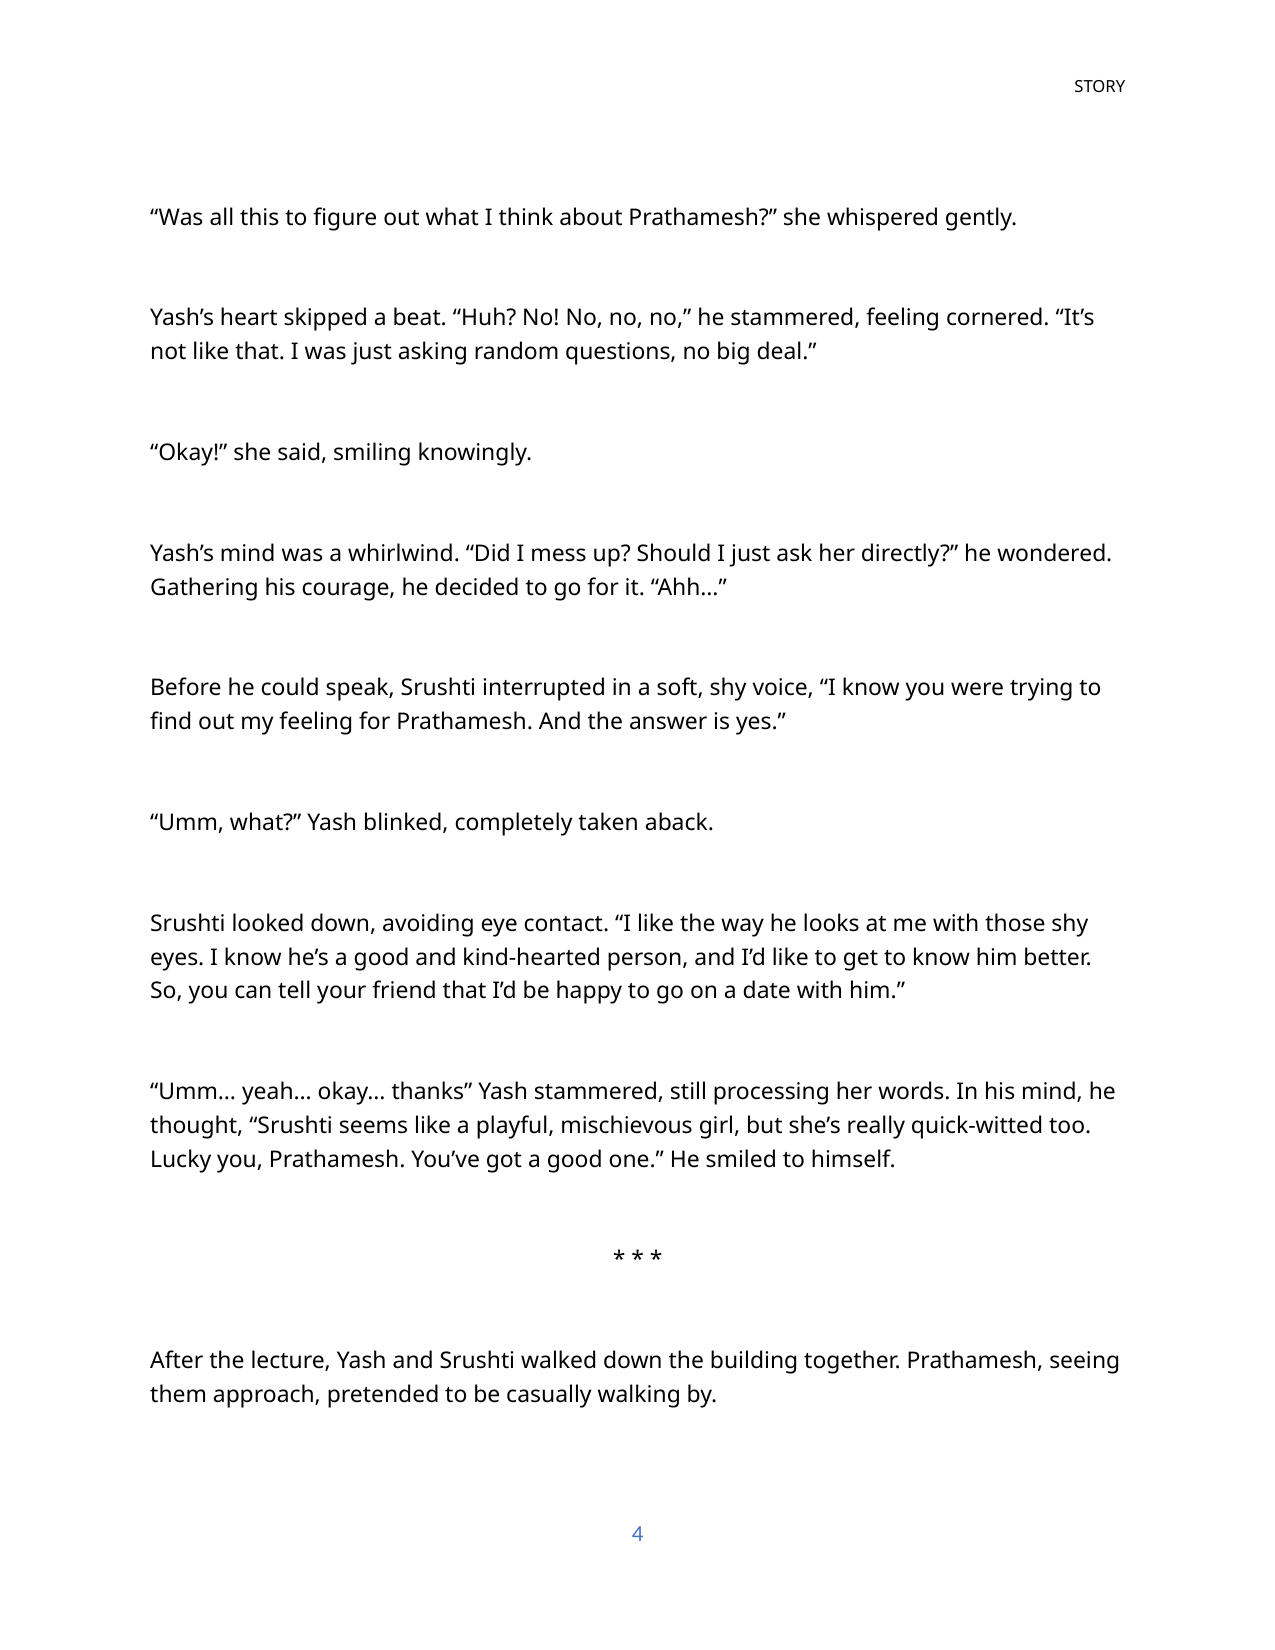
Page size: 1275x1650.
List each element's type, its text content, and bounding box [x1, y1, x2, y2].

text “Okay!” she said, smiling knowingly. [150, 436, 1125, 467]
text Yash’s mind was a whirlwind. “Did I mess up? Should I just ask her directly?” he wondered. Gathering his courage, he decided to go for it. “Ahh…” [150, 537, 1125, 602]
text Before he could speak, Srushti interrupted in a soft, shy voice, “I know you were trying to find out my feeling for Prathamesh. And the answer is yes.” [150, 671, 1125, 736]
text “Was all this to figure out what I think about Prathamesh?” she whispered gently. [150, 200, 1125, 232]
text * * * [150, 1243, 1125, 1274]
text After the lecture, Yash and Srushti walked down the building together. Prathamesh, seeing them approach, pretended to be casually walking by. [150, 1344, 1125, 1409]
text Yash’s heart skipped a beat. “Huh? No! No, no, no,” he stammered, feeling cornered. “It’s not like that. I was just asking random questions, no big deal.” [150, 301, 1125, 366]
text “Umm… yeah… okay… thanks” Yash stammered, still processing her words. In his mind, he thought, “Srushti seems like a playful, mischievous girl, but she’s really quick-witted too. Lucky you, Prathamesh. You’ve got a good one.” He smiled to himself. [150, 1075, 1125, 1174]
text “Umm, what?” Yash blinked, completely taken aback. [150, 806, 1125, 837]
text Srushti looked down, avoiding eye contact. “I like the way he looks at me with those shy eyes. I know he’s a good and kind-hearted person, and I’d like to get to know him better. So, you can tell your friend that I’d be happy to go on a date with him.” [150, 907, 1125, 1005]
